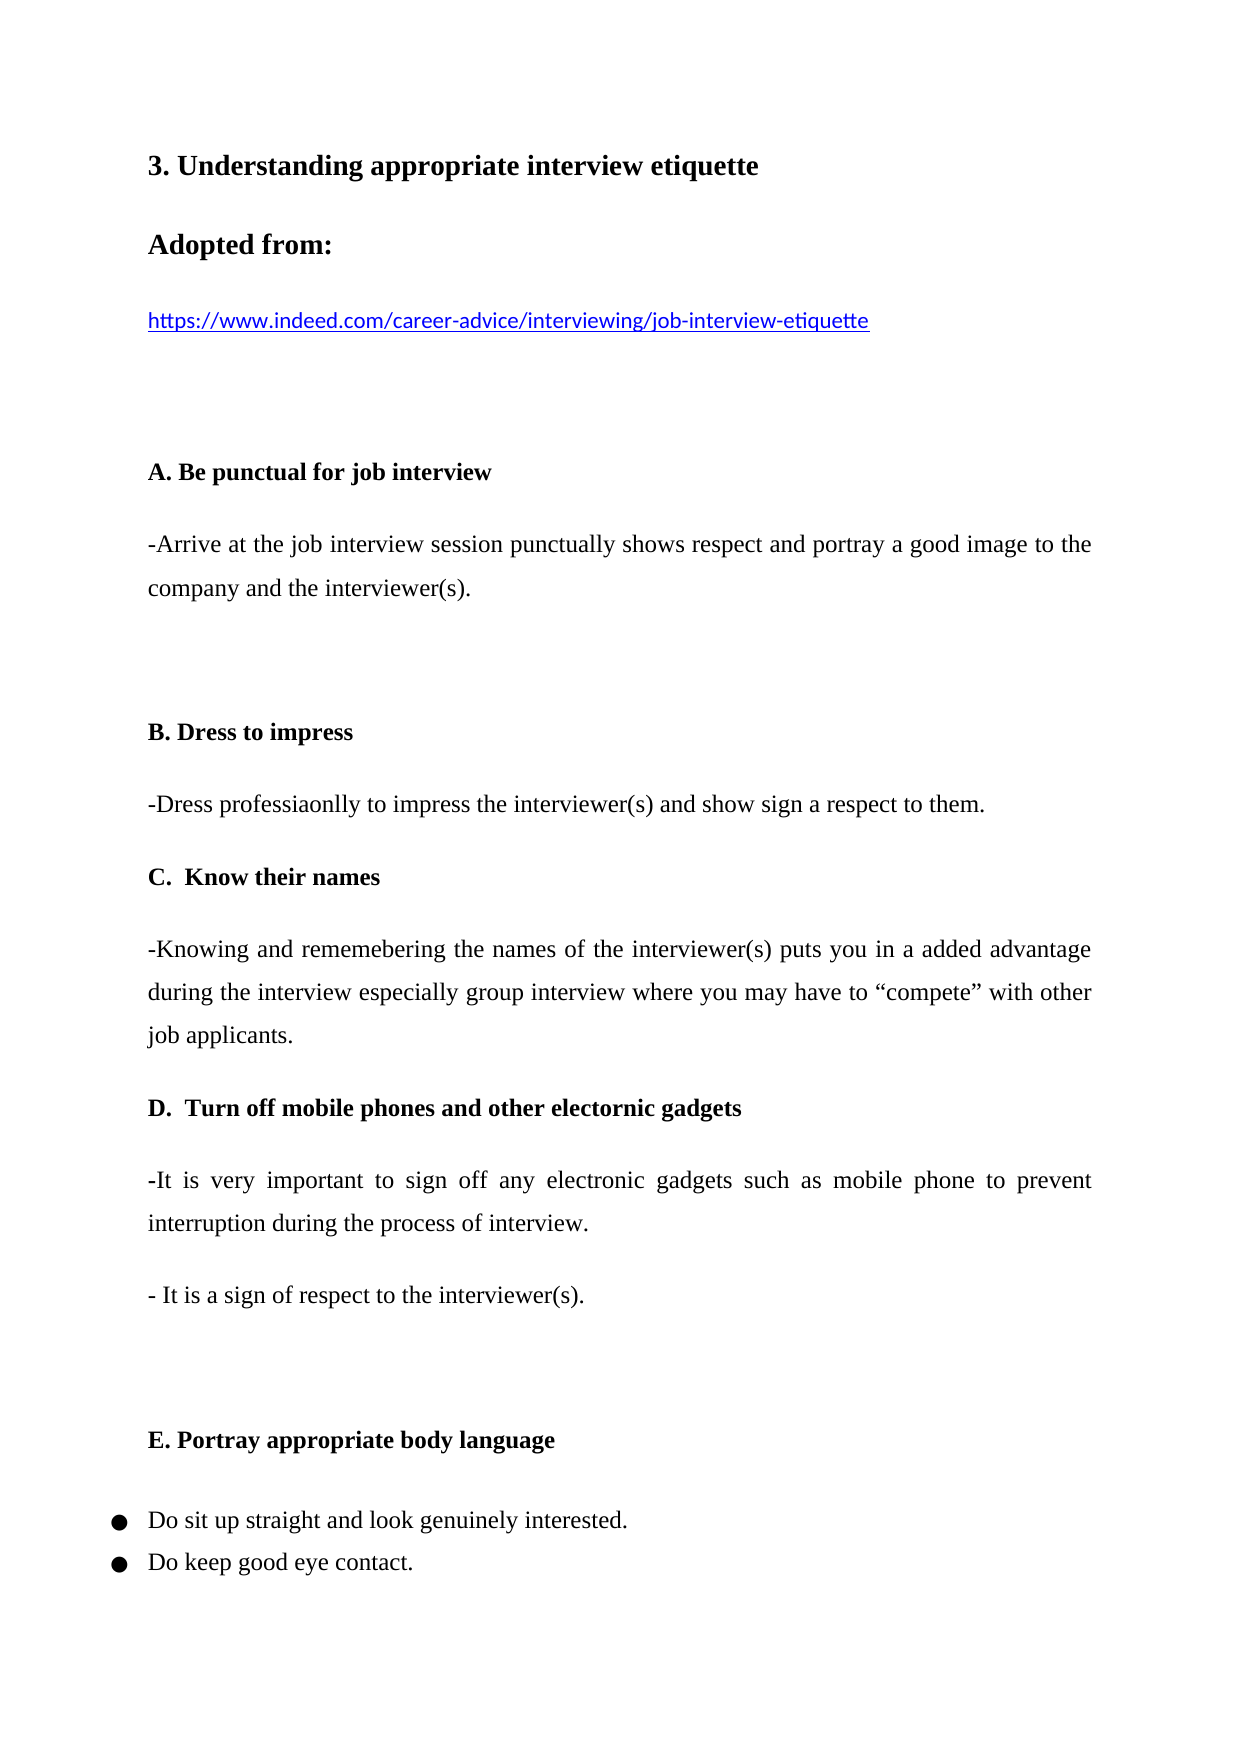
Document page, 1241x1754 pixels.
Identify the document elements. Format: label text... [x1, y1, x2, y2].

subtitle -Arrive at the job interview session punctually shows respect and portray a good image to the company and the interviewer(s). [148, 529, 1093, 601]
list Do sit up straight and look genuinely interested. [110, 1497, 1093, 1540]
subtitle A. Be punctual for job interview [148, 457, 1093, 486]
text Adopted from: [148, 227, 1093, 261]
subtitle D. Turn off mobile phones and other electornic gadgets [148, 1093, 1093, 1121]
subtitle C. Know their names [148, 862, 1093, 891]
text https://www.indeed.com/career-advice/interviewing/job-interview-etiquette [148, 307, 1093, 334]
subtitle -It is very important to sign off any electronic gadgets such as mobile phone to prevent interruption during the process of interview. [148, 1165, 1093, 1237]
subtitle - It is a sign of respect to the interviewer(s). [148, 1280, 1093, 1309]
text 3. Understanding appropriate interview etiquette [148, 148, 1093, 181]
subtitle -Dress professiaonlly to impress the interviewer(s) and show sign a respect to them. [148, 789, 1093, 818]
list Do keep good eye contact. [110, 1540, 1093, 1583]
subtitle E. Portray appropriate body language [148, 1425, 1093, 1454]
subtitle -Knowing and rememebering the names of the interviewer(s) puts you in a added advantage during the interview especially group interview where you may have to “compete” with other job applicants. [148, 934, 1093, 1049]
subtitle B. Dress to impress [148, 717, 1093, 746]
